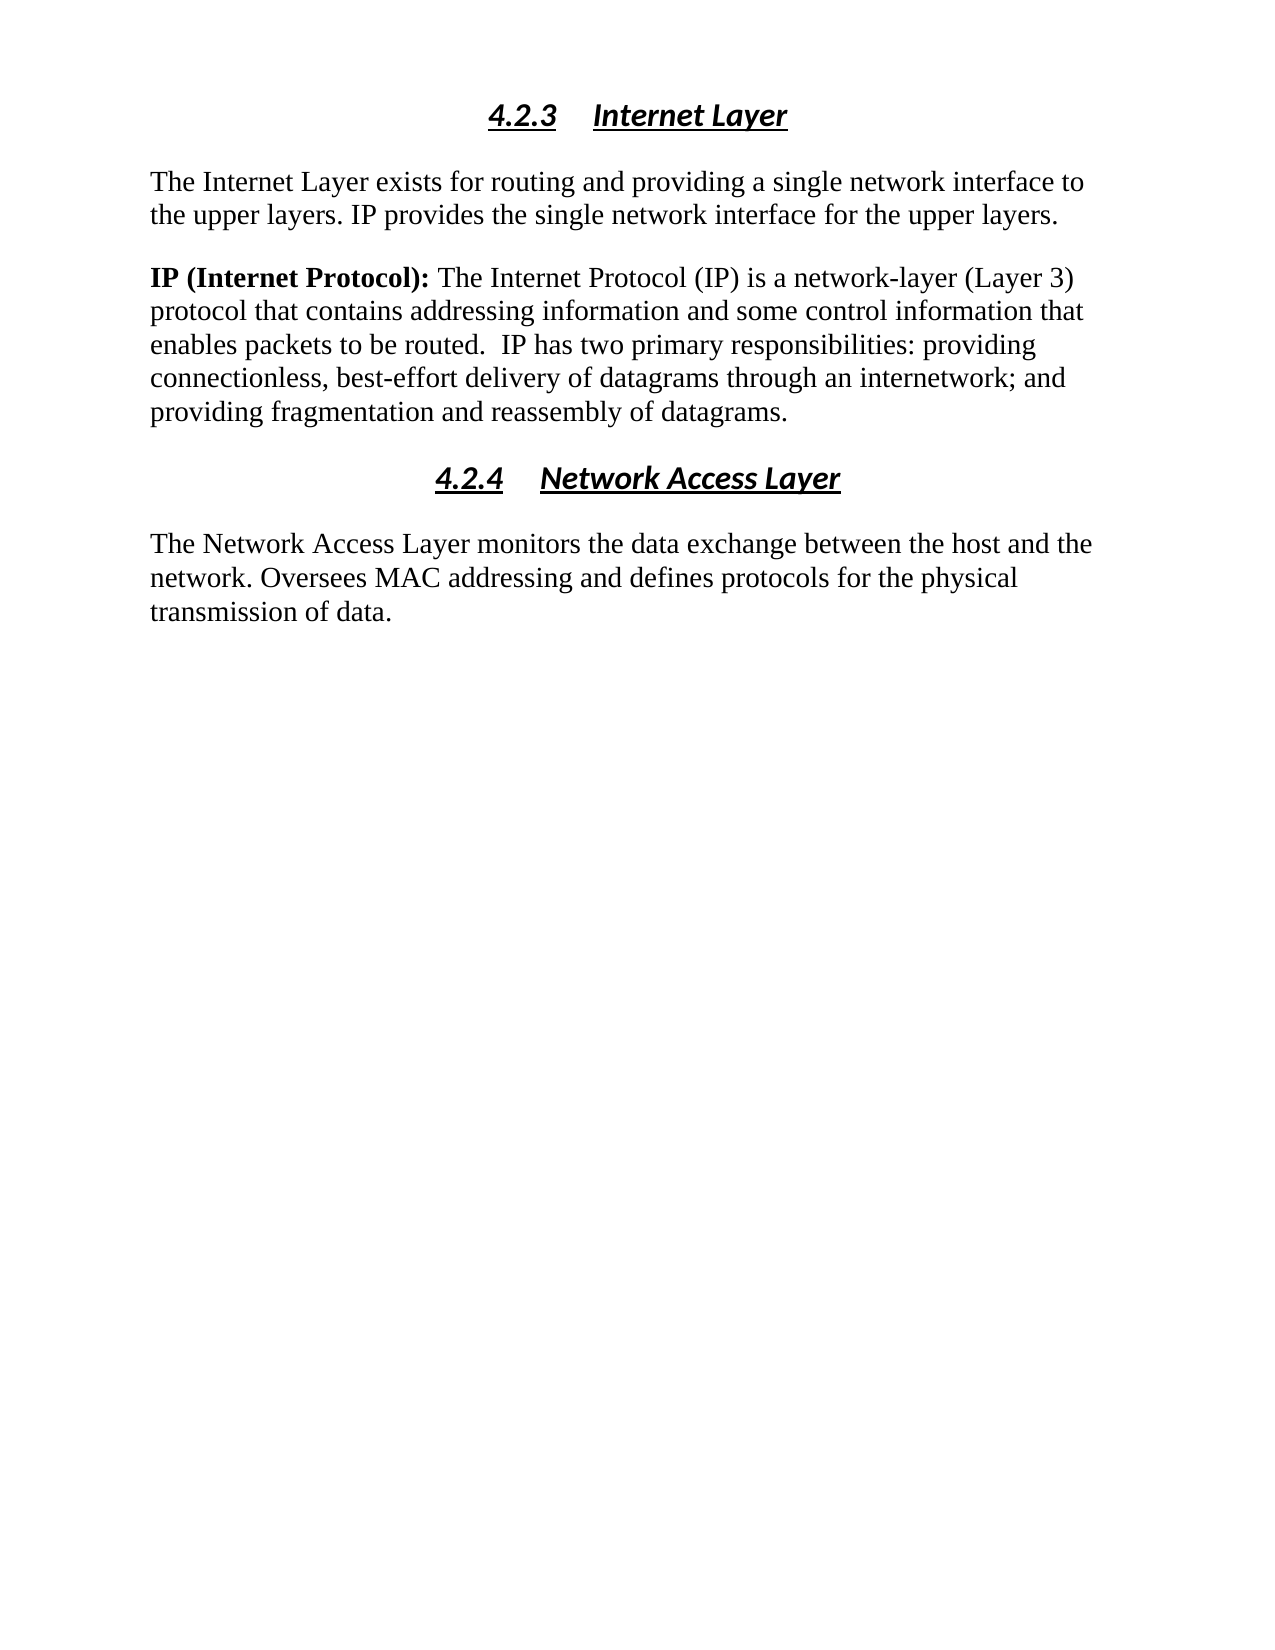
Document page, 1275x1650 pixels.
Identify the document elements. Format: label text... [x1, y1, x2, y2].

text The Internet Layer exists for routing and providing a single network interface to the upper layers. IP provides the single network interface for the upper layers. [150, 164, 1125, 231]
text The Network Access Layer monitors the data exchange between the host and the network. Oversees MAC addressing and defines protocols for the physical transmission of data. [150, 527, 1125, 627]
list Network Access Layer [150, 457, 1125, 497]
list Internet Layer [150, 94, 1125, 134]
text IP (Internet Protocol): The Internet Protocol (IP) is a network-layer (Layer 3) protocol that contains addressing information and some control information that enables packets to be routed. IP has two primary responsibilities: providing connectionless, best-effort delivery of datagrams through an internetwork; and providing fragmentation and reassembly of datagrams. [150, 260, 1125, 428]
